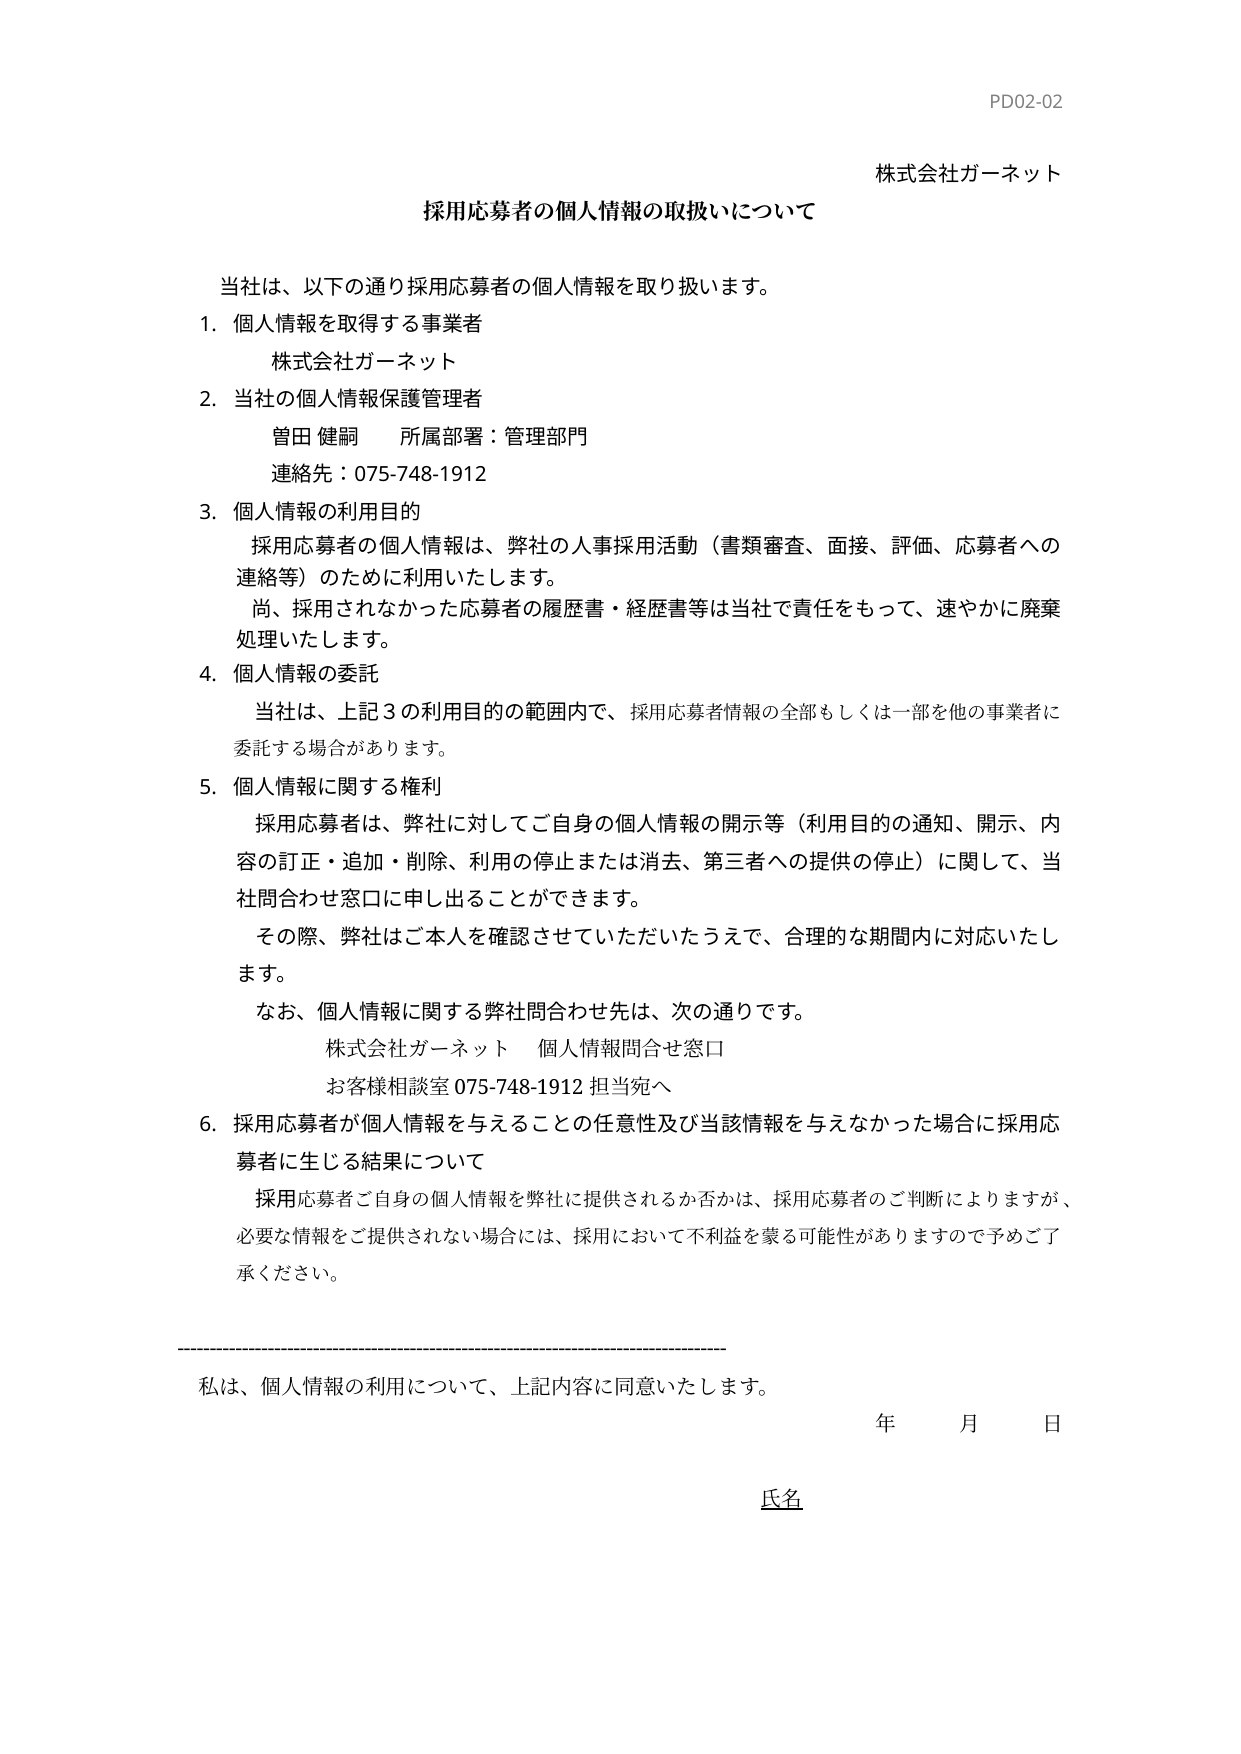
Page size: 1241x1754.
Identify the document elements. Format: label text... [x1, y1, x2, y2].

text 年 月 日 [177, 1404, 1063, 1441]
list 個人情報の委託 [199, 654, 1063, 691]
text 採用応募者の個人情報の取扱いについて [177, 191, 1063, 229]
text 私は、個人情報の利用について、上記内容に同意いたします。 [177, 1366, 1063, 1404]
list 採用応募者が個人情報を与えることの任意性及び当該情報を与えなかった場合に採用応募者に生じる結果について [199, 1104, 1063, 1179]
text お客様相談室075-748-1912 担当宛へ [325, 1066, 1063, 1104]
text 採用応募者ご自身の個人情報を弊社に提供されるか否かは、採用応募者のご判断によりますが、必要な情報をご提供されない場合には、採用において不利益を蒙る可能性がありますので予めご了承ください。 [236, 1179, 1063, 1291]
text 採用応募者は、弊社に対してご自身の個人情報の開示等（利用目的の通知、開示、内容の訂正・追加・削除、利用の停止または消去、第三者への提供の停止）に関して、当社問合わせ窓口に申し出ることができます。 [236, 804, 1063, 916]
text 株式会社ガーネット 個人情報問合せ窓口 [325, 1029, 1063, 1066]
text 連絡先：075-748-1912 [271, 454, 1063, 491]
list 当社の個人情報保護管理者 [199, 379, 1063, 416]
text 尚、採用されなかった応募者の履歴書・経歴書等は当社で責任をもって、速やかに廃棄処理いたします。 [236, 591, 1063, 654]
text 採用応募者の個人情報は、弊社の人事採用活動（書類審査、面接、評価、応募者への連絡等）のために利用いたします。 [236, 529, 1063, 591]
text なお、個人情報に関する弊社問合わせ先は、次の通りです。 [236, 991, 1063, 1029]
text 株式会社ガーネット [177, 341, 1063, 379]
text 当社は、以下の通り採用応募者の個人情報を取り扱います。 [196, 266, 1063, 304]
text 曽田 健嗣 所属部署：管理部門 [271, 416, 1063, 454]
list 個人情報を取得する事業者 [199, 304, 1063, 341]
text 氏名 [177, 1479, 1053, 1516]
text 当社は、上記３の利用目的の範囲内で、採用応募者情報の全部もしくは一部を他の事業者に委託する場合があります。 [233, 691, 1063, 766]
text ------------------------------------------------------------------------------------- [177, 1329, 1063, 1366]
list 個人情報の利用目的 [199, 491, 1063, 529]
list 個人情報に関する権利 [199, 766, 1063, 804]
text 株式会社ガーネット [177, 154, 1063, 191]
text その際、弊社はご本人を確認させていただいたうえで、合理的な期間内に対応いたします。 [236, 916, 1063, 991]
